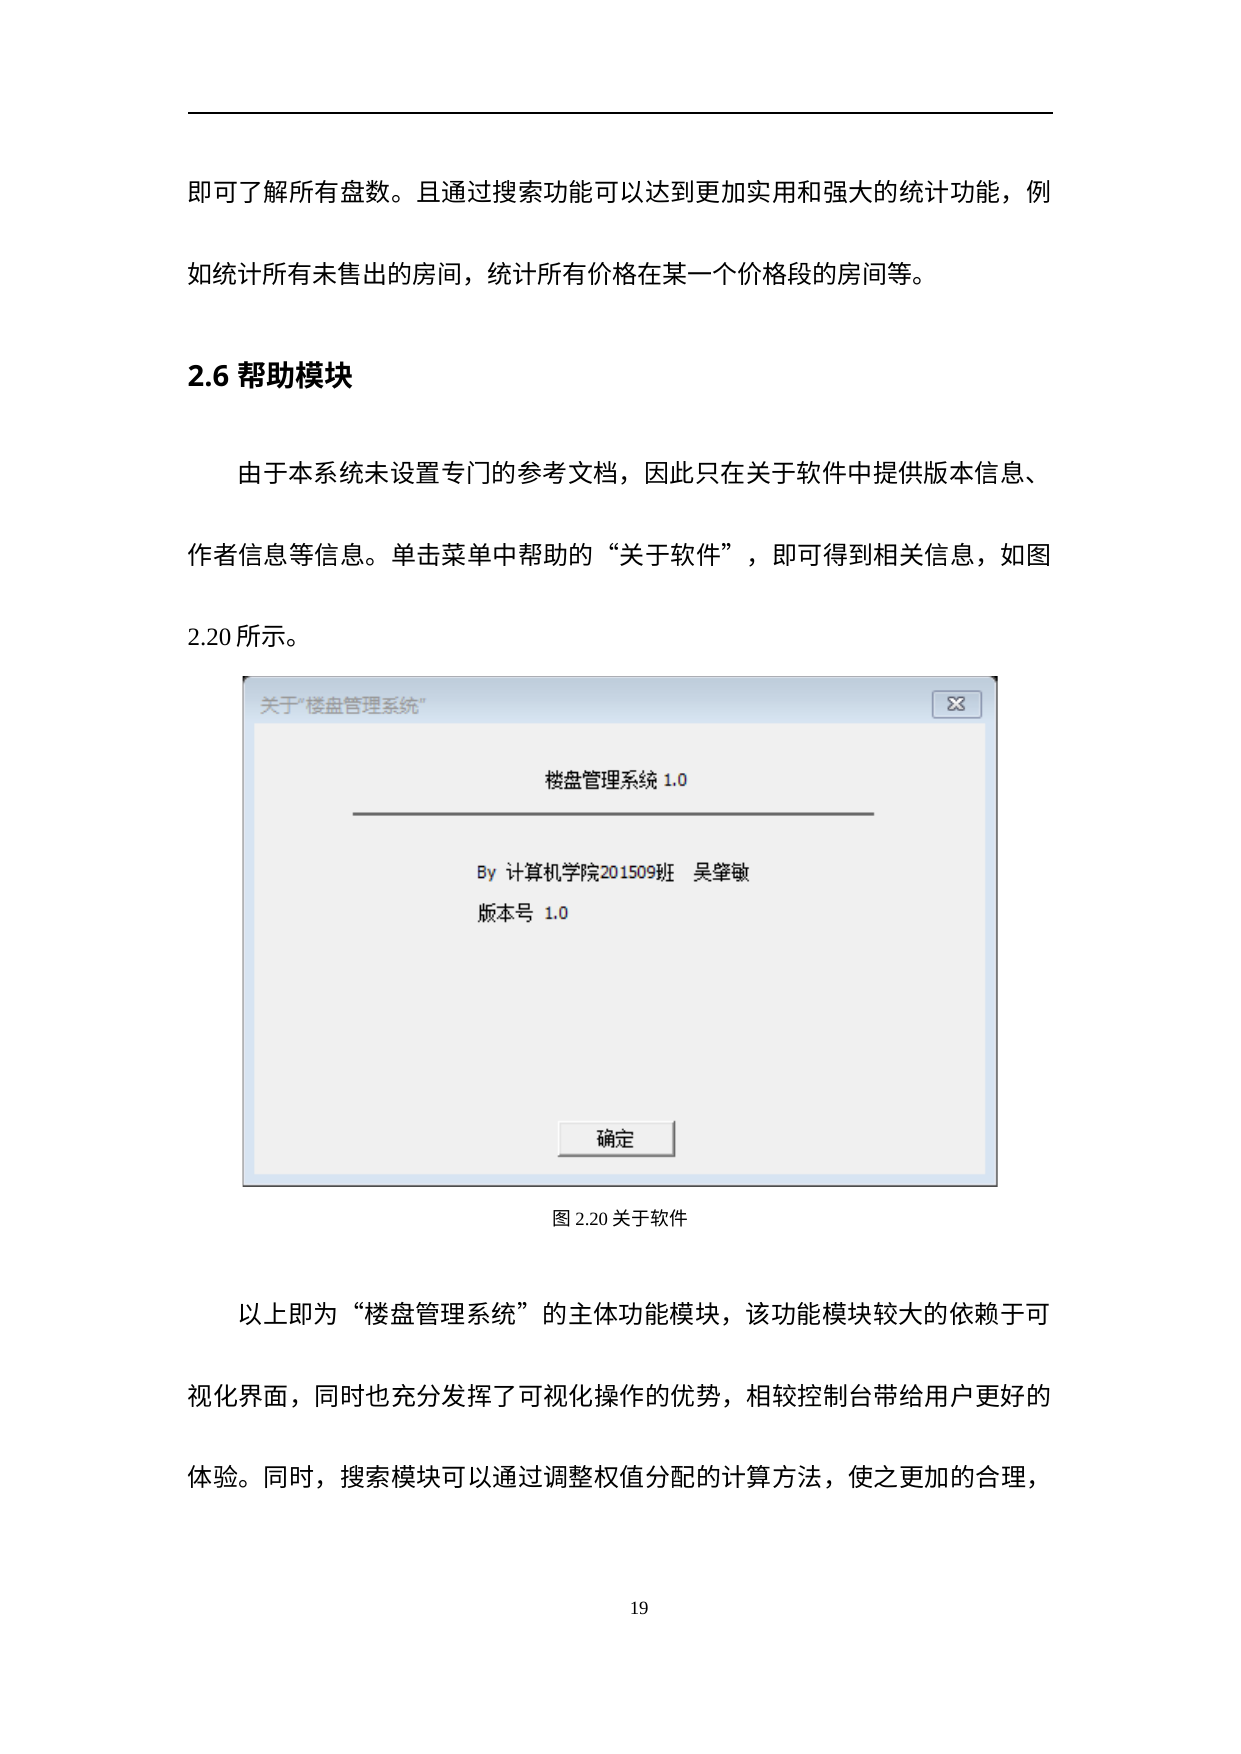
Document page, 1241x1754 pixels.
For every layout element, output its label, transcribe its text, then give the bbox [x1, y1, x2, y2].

text 由于本系统未设置专门的参考文档，因此只在关于软件中提供版本信息、作者信息等信息。单击菜单中帮助的“关于软件”，即可得到相关信息，如图2.20所示。 [187, 439, 1053, 667]
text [187, 158, 1053, 305]
text 2.6 帮助模块 [187, 341, 1053, 406]
text 图2.20 关于软件 [187, 1201, 1053, 1234]
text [187, 1280, 1053, 1508]
